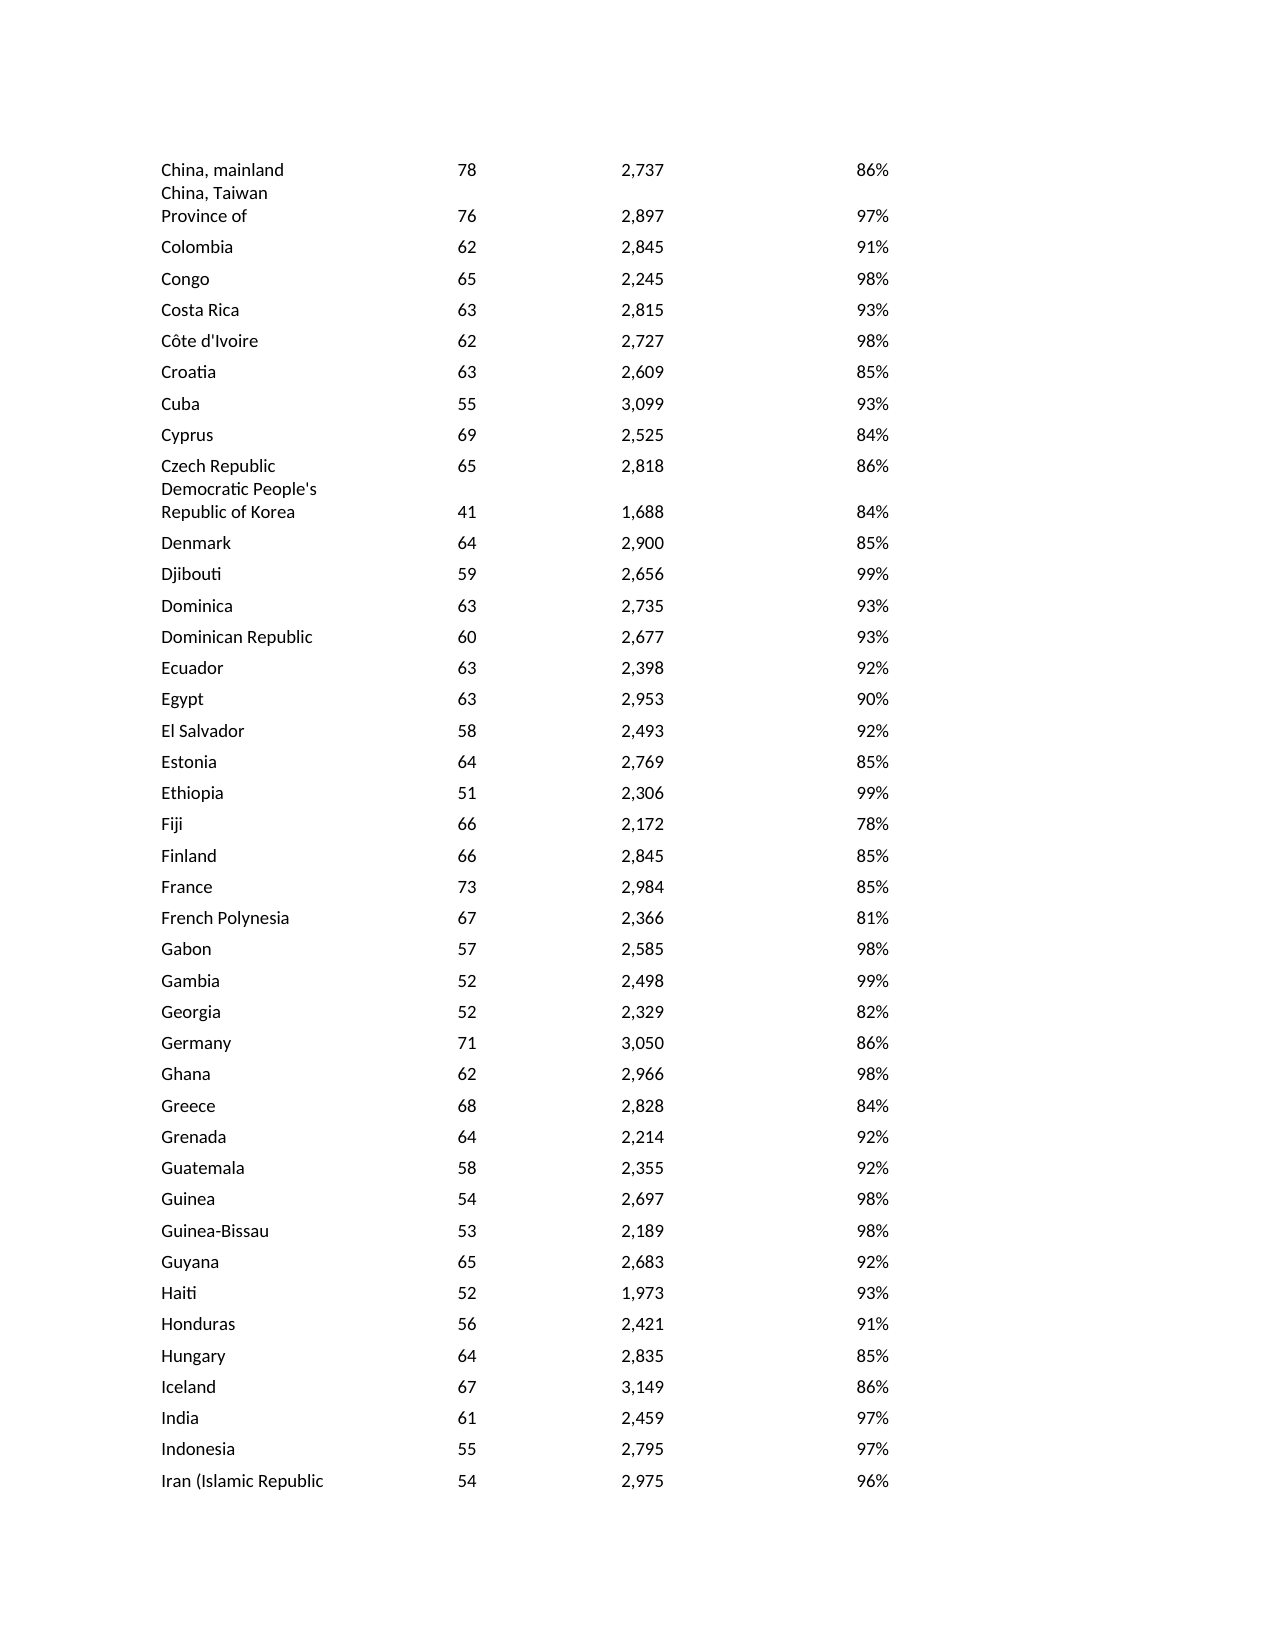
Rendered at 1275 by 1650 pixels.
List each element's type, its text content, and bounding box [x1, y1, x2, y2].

table_cell 98% [675, 1210, 900, 1242]
table_cell Democratic People's Republic of Korea [150, 477, 347, 523]
table_cell 63 [347, 648, 487, 679]
table_cell 99% [675, 773, 900, 804]
table_cell 2,815 [488, 290, 675, 321]
table_cell Hungary [150, 1335, 347, 1367]
table_cell 2,727 [488, 321, 675, 352]
table_cell Djibouti [150, 554, 347, 585]
table_cell 66 [347, 804, 487, 835]
table_cell 68 [347, 1085, 487, 1117]
table_cell 96% [675, 1460, 900, 1492]
table_cell Ecuador [150, 648, 347, 679]
table_cell Estonia [150, 742, 347, 773]
table_cell 2,525 [488, 415, 675, 446]
table_cell Croatia [150, 352, 347, 383]
table_cell 2,459 [488, 1398, 675, 1429]
table_cell 86% [675, 446, 900, 477]
table_cell 84% [675, 415, 900, 446]
table_cell 55 [347, 383, 487, 414]
table_cell 57 [347, 929, 487, 960]
table_cell Haiti [150, 1273, 347, 1304]
table_cell 69 [347, 415, 487, 446]
table_cell 92% [675, 710, 900, 742]
table_cell Costa Rica [150, 290, 347, 321]
table_cell 62 [347, 1054, 487, 1085]
table_cell 2,966 [488, 1054, 675, 1085]
table_cell Germany [150, 1023, 347, 1054]
table_cell 2,398 [488, 648, 675, 679]
table_cell Indonesia [150, 1429, 347, 1460]
table_cell Cuba [150, 383, 347, 414]
table_cell 2,897 [488, 181, 675, 227]
table_cell 2,329 [488, 992, 675, 1023]
table_cell Egypt [150, 679, 347, 710]
table_cell Gabon [150, 929, 347, 960]
table_cell 67 [347, 898, 487, 929]
table_cell 51 [347, 773, 487, 804]
table_cell 2,975 [488, 1460, 675, 1492]
table_cell 2,609 [488, 352, 675, 383]
table_cell 85% [675, 742, 900, 773]
table_cell Georgia [150, 992, 347, 1023]
table_cell 52 [347, 1273, 487, 1304]
table_cell 2,677 [488, 617, 675, 648]
table_cell China, Taiwan Province of [150, 181, 347, 227]
table_cell Ethiopia [150, 773, 347, 804]
table_cell 63 [347, 585, 487, 617]
table_cell 58 [347, 1148, 487, 1179]
table_cell 2,818 [488, 446, 675, 477]
table_cell 60 [347, 617, 487, 648]
table_cell 85% [675, 1335, 900, 1367]
table_cell 63 [347, 352, 487, 383]
table_cell 2,498 [488, 960, 675, 992]
table_cell 64 [347, 742, 487, 773]
table_cell 71 [347, 1023, 487, 1054]
table_cell Dominica [150, 585, 347, 617]
table_cell 86% [675, 1367, 900, 1398]
table_cell 64 [347, 523, 487, 554]
table_cell 82% [675, 992, 900, 1023]
table_cell 3,050 [488, 1023, 675, 1054]
table_cell 93% [675, 617, 900, 648]
table_cell 92% [675, 1148, 900, 1179]
table_cell 85% [675, 523, 900, 554]
table_cell 63 [347, 679, 487, 710]
table_cell 78% [675, 804, 900, 835]
table_cell 65 [347, 258, 487, 289]
table_cell 2,493 [488, 710, 675, 742]
table_cell 2,683 [488, 1242, 675, 1273]
table_cell 66 [347, 835, 487, 867]
table_cell 41 [347, 477, 487, 523]
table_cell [150, 1460, 347, 1492]
table_cell 2,245 [488, 258, 675, 289]
table_cell 2,366 [488, 898, 675, 929]
table_cell Guatemala [150, 1148, 347, 1179]
table_cell India [150, 1398, 347, 1429]
table_cell 2,953 [488, 679, 675, 710]
table_cell 2,795 [488, 1429, 675, 1460]
table_cell 98% [675, 929, 900, 960]
table_cell 84% [675, 477, 900, 523]
table_cell 93% [675, 383, 900, 414]
table_cell 2,845 [488, 835, 675, 867]
table_cell Honduras [150, 1304, 347, 1335]
table_cell 86% [675, 1023, 900, 1054]
table_cell Colombia [150, 227, 347, 258]
table_cell 62 [347, 321, 487, 352]
table_cell 61 [347, 1398, 487, 1429]
table_cell 3,099 [488, 383, 675, 414]
table_cell Guyana [150, 1242, 347, 1273]
table_cell 84% [675, 1085, 900, 1117]
table_cell 86% [675, 150, 900, 181]
table_cell 52 [347, 960, 487, 992]
table_cell 98% [675, 258, 900, 289]
table_cell 2,214 [488, 1117, 675, 1148]
table_cell France [150, 867, 347, 898]
table_cell 93% [675, 290, 900, 321]
table_cell 63 [347, 290, 487, 321]
table_cell 93% [675, 1273, 900, 1304]
table_cell Cyprus [150, 415, 347, 446]
table_cell 52 [347, 992, 487, 1023]
table_cell 3,149 [488, 1367, 675, 1398]
table_cell 85% [675, 352, 900, 383]
table_cell 56 [347, 1304, 487, 1335]
table_cell Guinea-Bissau [150, 1210, 347, 1242]
table_cell Iceland [150, 1367, 347, 1398]
table_cell China, mainland [150, 150, 347, 181]
table_cell Ghana [150, 1054, 347, 1085]
table_cell 73 [347, 867, 487, 898]
table_cell 2,737 [488, 150, 675, 181]
table_cell Côte d'Ivoire [150, 321, 347, 352]
table_cell 78 [347, 150, 487, 181]
table_cell 85% [675, 867, 900, 898]
table_cell 2,421 [488, 1304, 675, 1335]
table_cell 97% [675, 1429, 900, 1460]
table_cell 98% [675, 1054, 900, 1085]
table_cell 81% [675, 898, 900, 929]
table_cell 99% [675, 960, 900, 992]
table_cell 2,769 [488, 742, 675, 773]
table_cell Congo [150, 258, 347, 289]
table_cell Greece [150, 1085, 347, 1117]
table_cell 67 [347, 1367, 487, 1398]
table_cell 97% [675, 181, 900, 227]
table_cell 2,845 [488, 227, 675, 258]
table_cell 2,900 [488, 523, 675, 554]
table_cell 92% [675, 648, 900, 679]
table_cell 64 [347, 1335, 487, 1367]
table_cell 2,355 [488, 1148, 675, 1179]
table_cell 92% [675, 1117, 900, 1148]
table_cell 65 [347, 1242, 487, 1273]
table_cell 85% [675, 835, 900, 867]
table_cell 2,735 [488, 585, 675, 617]
table_cell 54 [347, 1179, 487, 1210]
table_cell 54 [347, 1460, 487, 1492]
table_cell 2,585 [488, 929, 675, 960]
table_cell 58 [347, 710, 487, 742]
table_cell 55 [347, 1429, 487, 1460]
table_cell 91% [675, 1304, 900, 1335]
table_cell 93% [675, 585, 900, 617]
table_cell Grenada [150, 1117, 347, 1148]
table_cell 2,189 [488, 1210, 675, 1242]
table_cell 59 [347, 554, 487, 585]
table_cell 1,688 [488, 477, 675, 523]
table_cell 2,828 [488, 1085, 675, 1117]
table_cell 53 [347, 1210, 487, 1242]
table_cell 62 [347, 227, 487, 258]
table_cell 99% [675, 554, 900, 585]
table_cell 92% [675, 1242, 900, 1273]
table_cell Denmark [150, 523, 347, 554]
table_cell 1,973 [488, 1273, 675, 1304]
table_cell El Salvador [150, 710, 347, 742]
table_cell Gambia [150, 960, 347, 992]
table_cell 64 [347, 1117, 487, 1148]
table_cell Czech Republic [150, 446, 347, 477]
table_cell 76 [347, 181, 487, 227]
table_cell 2,984 [488, 867, 675, 898]
table_cell 2,172 [488, 804, 675, 835]
table_cell 2,697 [488, 1179, 675, 1210]
table_cell 91% [675, 227, 900, 258]
table_cell 65 [347, 446, 487, 477]
table_cell 2,656 [488, 554, 675, 585]
table_cell 98% [675, 1179, 900, 1210]
table_cell 98% [675, 321, 900, 352]
table_cell Dominican Republic [150, 617, 347, 648]
table_cell 97% [675, 1398, 900, 1429]
table_cell 2,306 [488, 773, 675, 804]
table_cell Guinea [150, 1179, 347, 1210]
table_cell 90% [675, 679, 900, 710]
table_cell Finland [150, 835, 347, 867]
table_cell French Polynesia [150, 898, 347, 929]
table_cell 2,835 [488, 1335, 675, 1367]
table_cell Fiji [150, 804, 347, 835]
